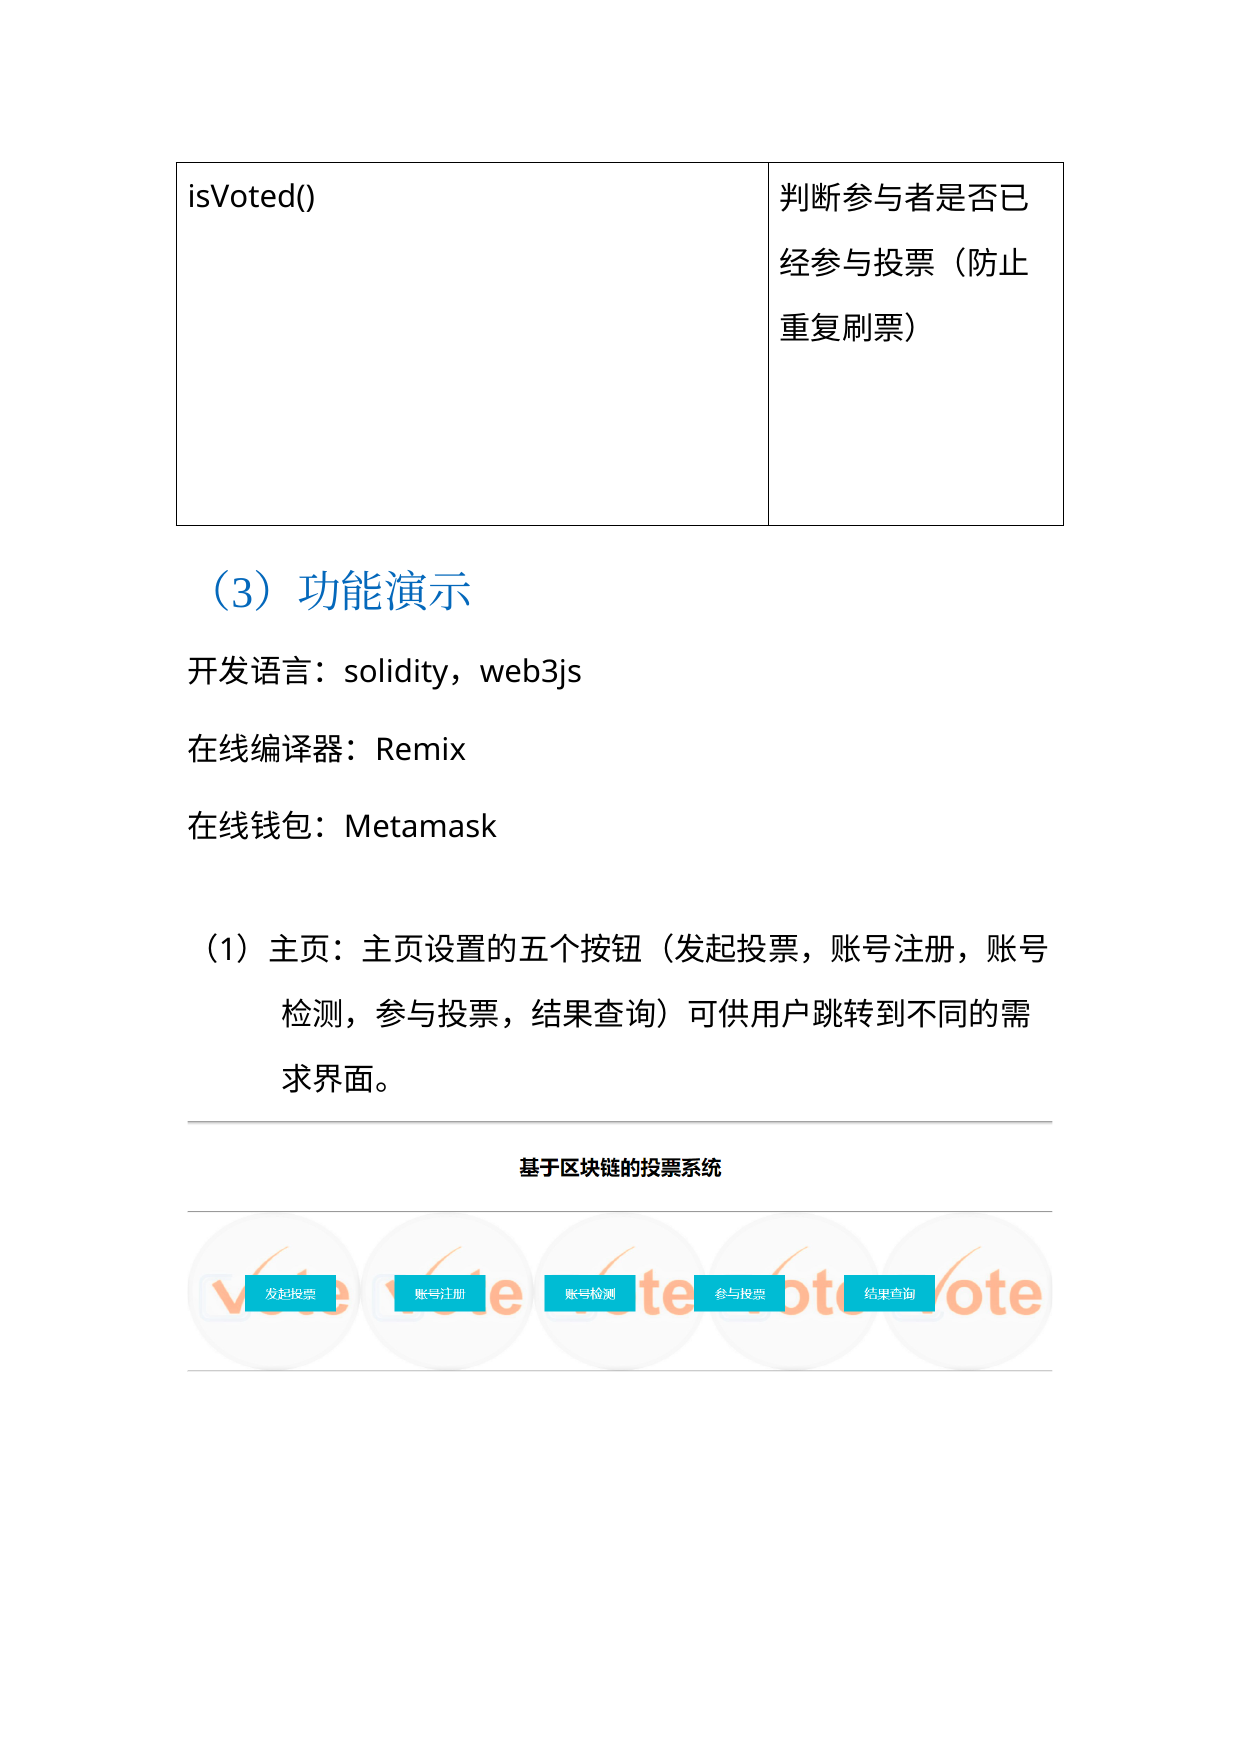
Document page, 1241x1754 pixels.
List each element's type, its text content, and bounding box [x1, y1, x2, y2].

list 主页：主页设置的五个按钮（发起投票，账号注册，账号检测，参与投票，结果查询）可供用户跳转到不同的需求界面。 [187, 914, 1053, 1109]
picture [187, 1121, 1053, 1556]
text 在线钱包：Metamask [187, 791, 1053, 856]
table_cell 判断参与者是否已经参与投票（防止重复刷票） [769, 163, 1063, 525]
table_cell isVoted() [177, 163, 768, 525]
text 在线编译器：Remix [187, 714, 1053, 779]
list 功能演示 [187, 559, 1053, 624]
text 开发语言：solidity，web3js [187, 636, 1053, 701]
